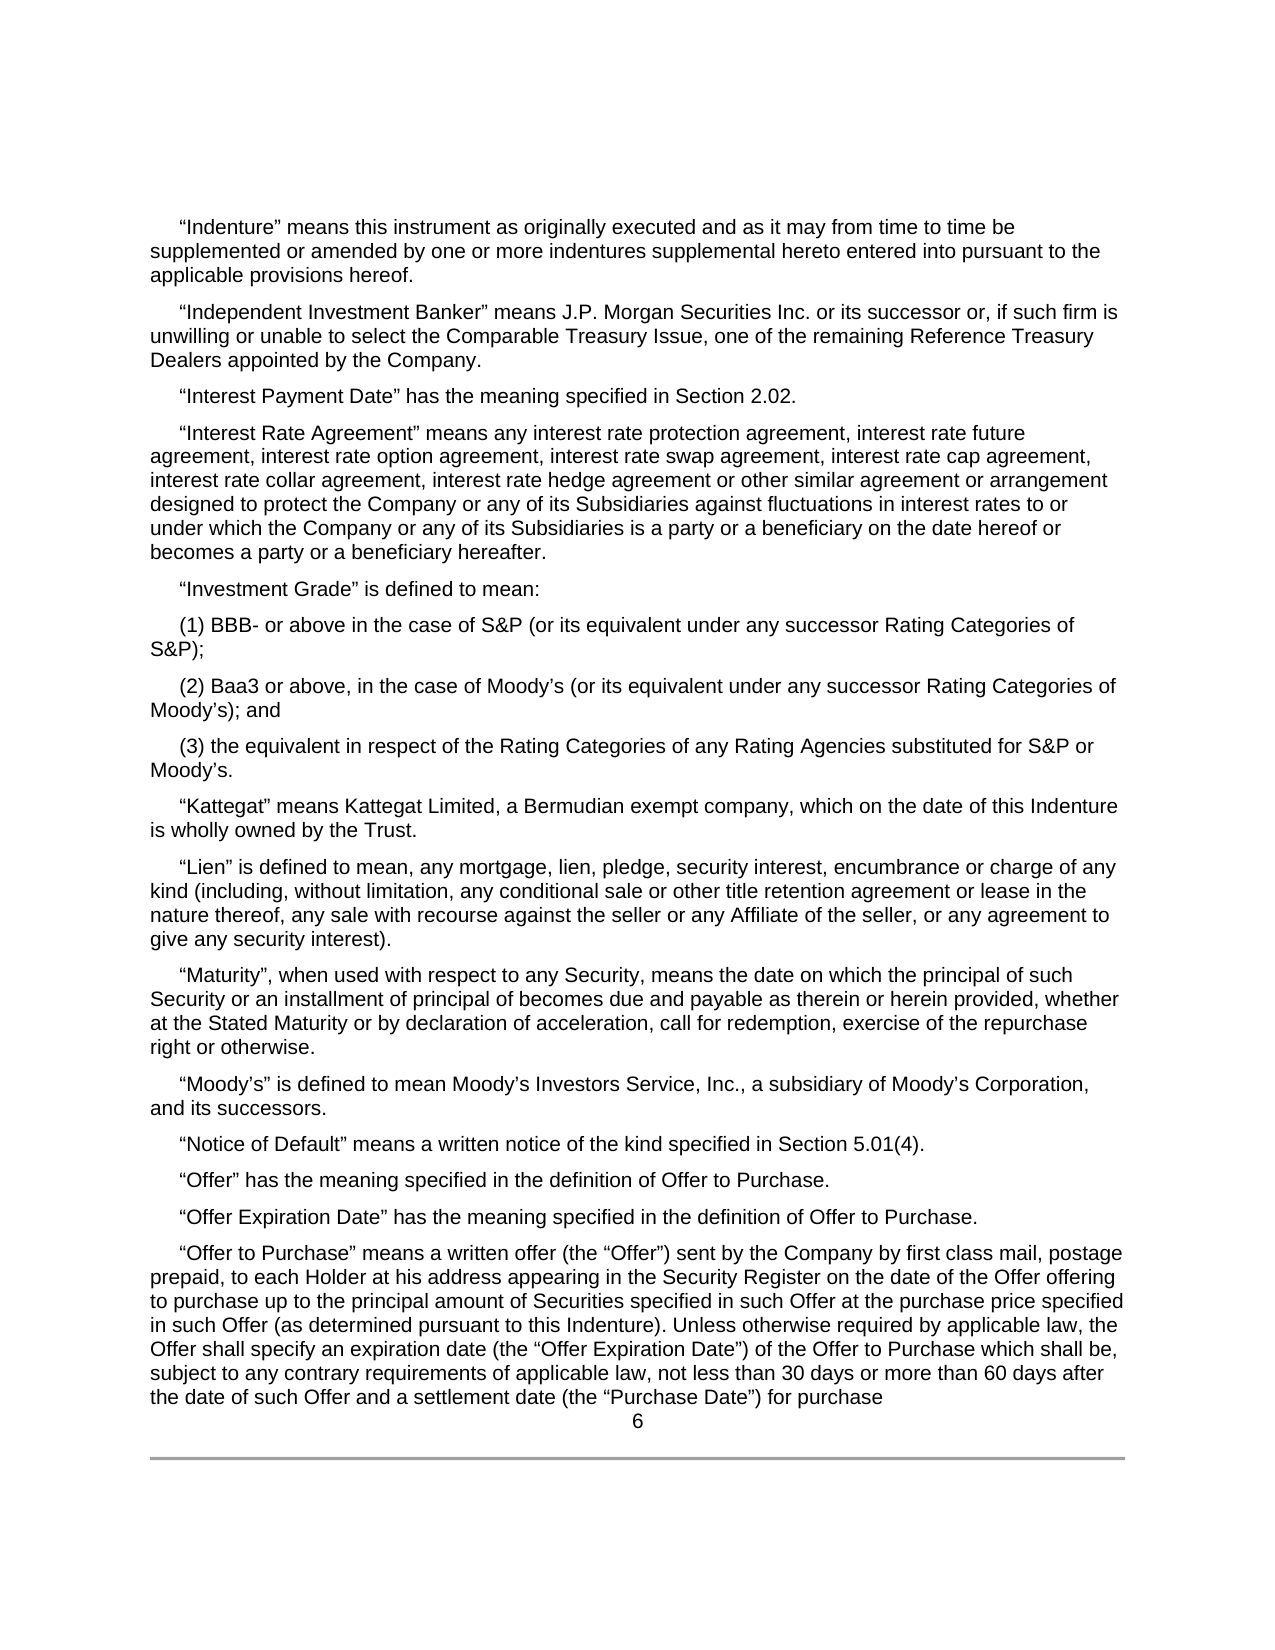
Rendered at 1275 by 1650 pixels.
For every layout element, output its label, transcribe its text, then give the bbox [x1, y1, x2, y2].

text “Offer Expiration Date” has the meaning specified in the definition of Offer to Purchase. [150, 1205, 1125, 1229]
text “Interest Rate Agreement” means any interest rate protection agreement, interest rate future agreement, interest rate option agreement, interest rate swap agreement, interest rate cap agreement, interest rate collar agreement, interest rate hedge agreement or other similar agreement or arrangement designed to protect the Company or any of its Subsidiaries against fluctuations in interest rates to or under which the Company or any of its Subsidiaries is a party or a beneficiary on the date hereof or becomes a party or a beneficiary hereafter. [150, 420, 1125, 564]
text “Notice of Default” means a written notice of the kind specified in Section 5.01(4). [150, 1132, 1125, 1156]
text “Offer to Purchase” means a written offer (the “Offer”) sent by the Company by first class mail, postage prepaid, to each Holder at his address appearing in the Security Register on the date of the Offer offering to purchase up to the principal amount of Securities specified in such Offer at the purchase price specified in such Offer (as determined pursuant to this Indenture). Unless otherwise required by applicable law, the Offer shall specify an expiration date (the “Offer Expiration Date”) of the Offer to Purchase which shall be, subject to any contrary requirements of applicable law, not less than 30 days or more than 60 days after the date of such Offer and a settlement date (the “Purchase Date”) for purchase [150, 1241, 1125, 1409]
text 6 [150, 1409, 1125, 1433]
text “Independent Investment Banker” means J.P. Morgan Securities Inc. or its successor or, if such firm is unwilling or unable to select the Comparable Treasury Issue, one of the remaining Reference Treasury Dealers appointed by the Company. [150, 299, 1125, 371]
text (3) the equivalent in respect of the Rating Categories of any Rating Agencies substituted for S&P or Moody’s. [150, 734, 1125, 782]
text “Investment Grade” is defined to mean: [150, 577, 1125, 601]
text (2) Baa3 or above, in the case of Moody’s (or its equivalent under any successor Rating Categories of Moody’s); and [150, 673, 1125, 721]
text “Kattegat” means Kattegat Limited, a Bermudian exempt company, which on the date of this Indenture is wholly owned by the Trust. [150, 794, 1125, 842]
text (1) BBB- or above in the case of S&P (or its equivalent under any successor Rating Categories of S&P); [150, 613, 1125, 661]
text “Offer” has the meaning specified in the definition of Offer to Purchase. [150, 1168, 1125, 1192]
text “Moody’s” is defined to mean Moody’s Investors Service, Inc., a subsidiary of Moody’s Corporation, and its successors. [150, 1071, 1125, 1119]
text “Maturity”, when used with respect to any Security, means the date on which the principal of such Security or an installment of principal of becomes due and payable as therein or herein provided, whether at the Stated Maturity or by declaration of acceleration, call for redemption, exercise of the repurchase right or otherwise. [150, 963, 1125, 1059]
text “Indenture” means this instrument as originally executed and as it may from time to time be supplemented or amended by one or more indentures supplemental hereto entered into pursuant to the applicable provisions hereof. [150, 215, 1125, 287]
text “Interest Payment Date” has the meaning specified in Section 2.02. [150, 384, 1125, 408]
text “Lien” is defined to mean, any mortgage, lien, pledge, security interest, encumbrance or charge of any kind (including, without limitation, any conditional sale or other title retention agreement or lease in the nature thereof, any sale with recourse against the seller or any Affiliate of the seller, or any agreement to give any security interest). [150, 855, 1125, 951]
